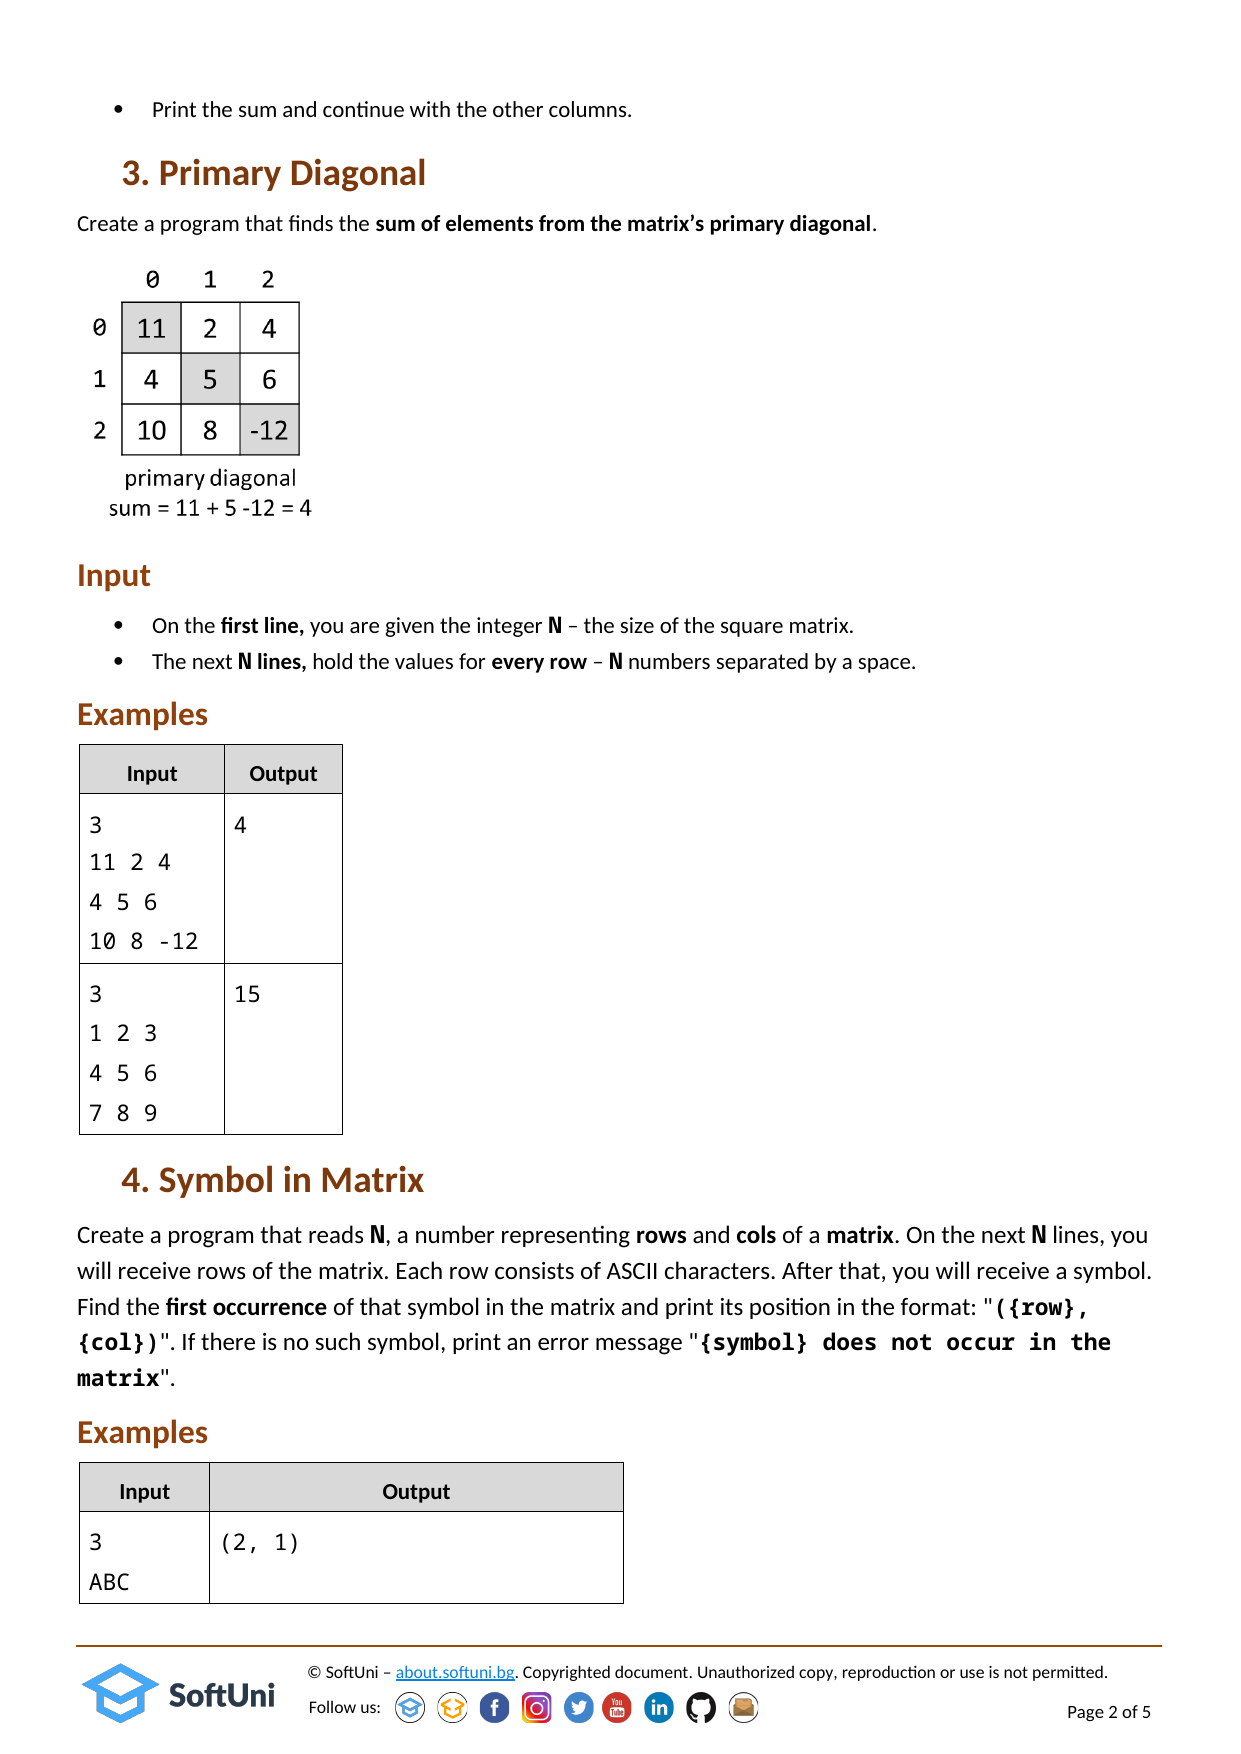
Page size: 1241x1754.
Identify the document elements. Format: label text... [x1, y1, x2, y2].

subtitle Symbol in Matrix [121, 1156, 1163, 1201]
table_cell 4 [225, 794, 342, 962]
table_cell 3 11 2 4 4 5 6 10 8 -12 [80, 794, 224, 962]
table_cell 15 [225, 964, 342, 1134]
picture [665, 1714, 674, 1723]
list The next N lines, hold the values for every row – N numbers separated by a space. [114, 645, 1163, 676]
picture [658, 1705, 667, 1714]
text Create a program that reads N, a number representing rows and cols of a matrix. On the next N lines, you will receive rows of the matrix. Each row consists of ASCII characters. After that, you will receive a symbol. Find the first occurrence of that symbol in the matrix and print its position in the format: "({row}, {col})". If there is no such symbol, print an error message "{symbol} does not occur in the matrix". [77, 1217, 1163, 1393]
picture [602, 1692, 632, 1723]
table_header Output [225, 745, 342, 793]
table_header Input [80, 1463, 209, 1511]
picture [437, 1692, 468, 1723]
table_cell (2, 1) [210, 1512, 623, 1603]
picture [395, 1692, 425, 1723]
subtitle Examples [77, 693, 1163, 734]
subtitle Primary Diagonal [121, 148, 1163, 194]
table_cell 3 1 2 3 4 5 6 7 8 9 [80, 964, 224, 1134]
picture [479, 1692, 510, 1723]
text Create a program that finds the sum of elements from the matrix’s primary diagonal. [77, 209, 1163, 237]
picture [644, 1714, 653, 1723]
picture [644, 1692, 653, 1701]
table_header Output [210, 1463, 623, 1511]
table_header Input [80, 745, 224, 793]
picture [665, 1692, 674, 1701]
table_cell 3 ABC DEF X!@ ! [80, 1512, 209, 1603]
picture [522, 1692, 552, 1723]
subtitle Examples [77, 1411, 1163, 1451]
subtitle Input [77, 554, 1163, 594]
picture [728, 1692, 759, 1723]
list On the first line, you are given the integer N – the size of the square matrix. [114, 609, 1163, 640]
picture [564, 1692, 594, 1723]
picture [686, 1692, 716, 1723]
list Print the sum and continue with the other columns. [114, 95, 1163, 123]
picture [75, 1658, 281, 1729]
picture [76, 254, 365, 537]
